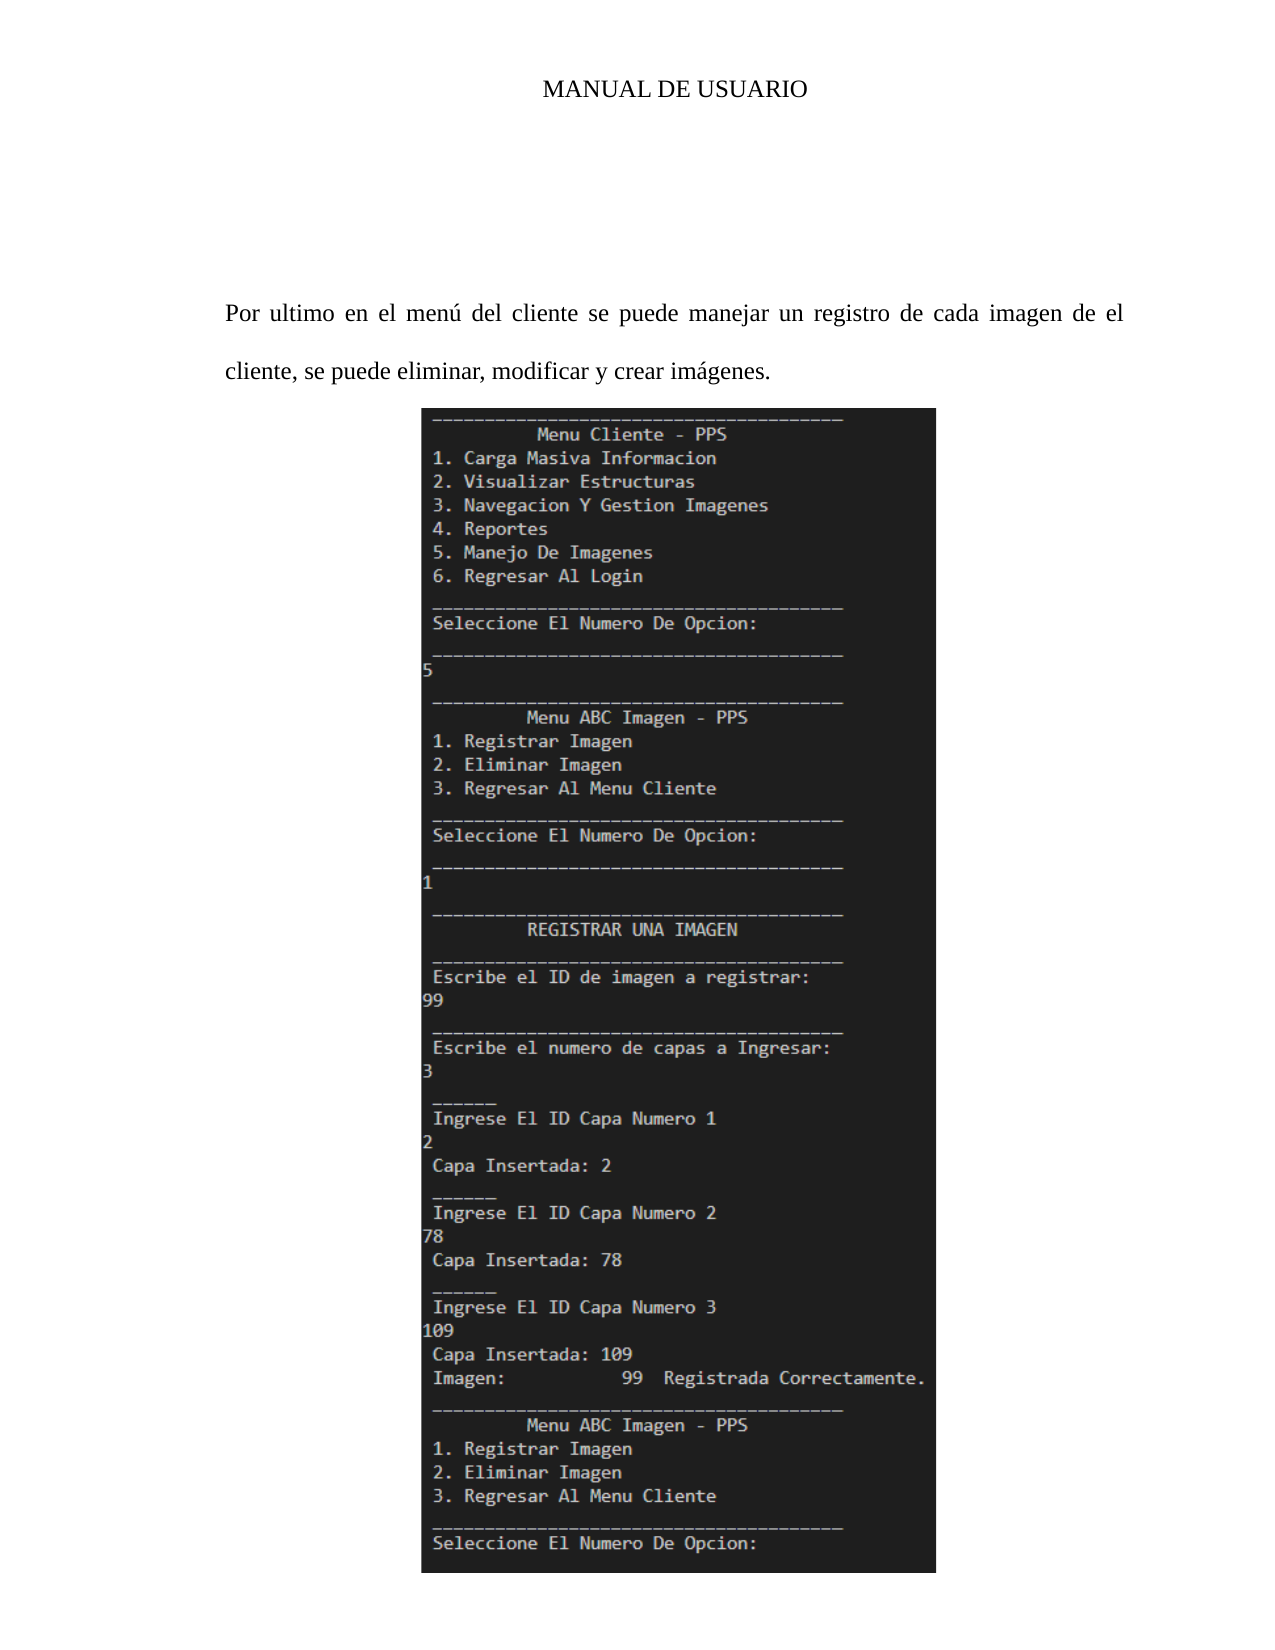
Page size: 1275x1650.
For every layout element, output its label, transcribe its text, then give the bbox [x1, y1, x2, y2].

text Por ultimo en el menú del cliente se puede manejar un registro de cada imagen de el cliente, se puede eliminar, modificar y crear imágenes. [225, 298, 1125, 384]
picture [421, 408, 937, 1573]
